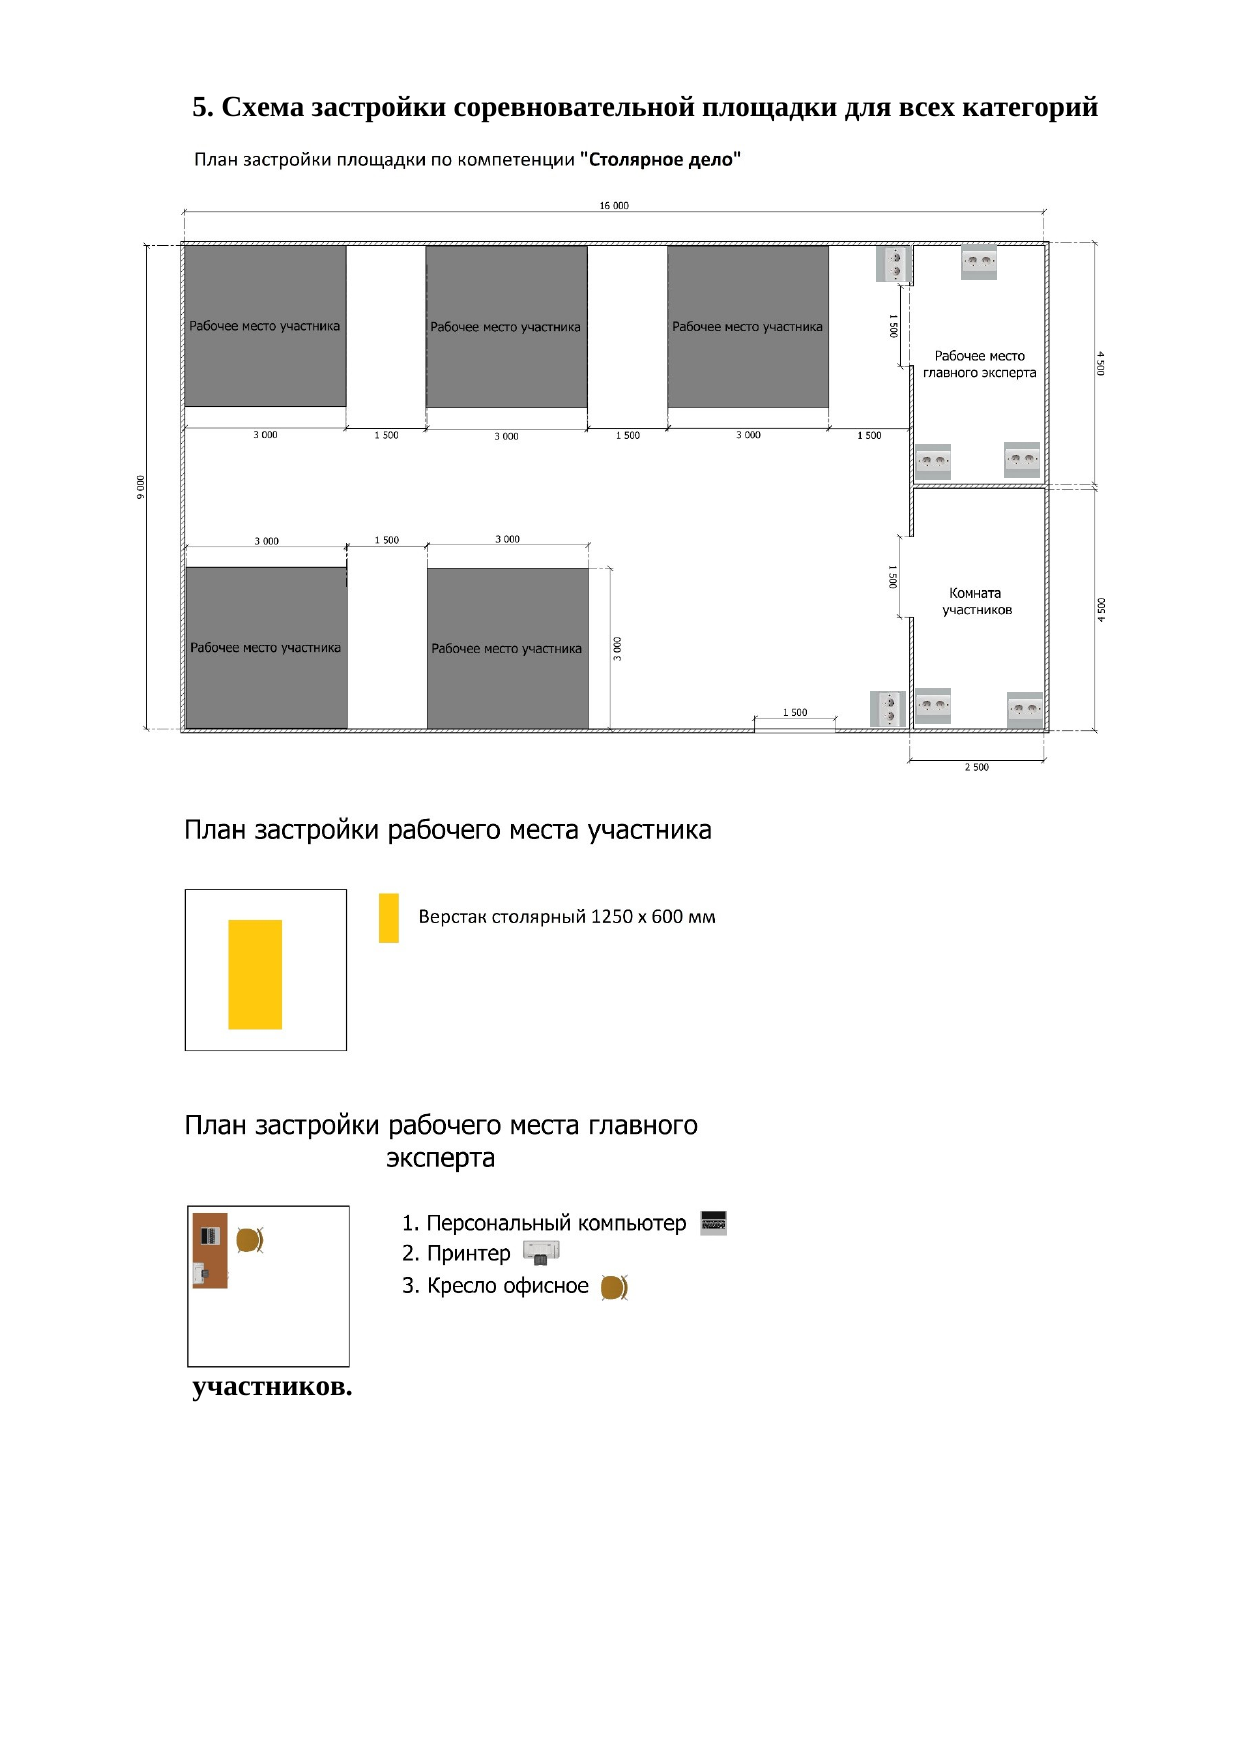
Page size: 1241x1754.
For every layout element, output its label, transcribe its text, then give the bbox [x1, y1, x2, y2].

subtitle 5. Схема застройки соревновательной площадки для всех категорий участников. [192, 89, 1101, 144]
subtitle 5. Схема застройки соревновательной площадки для всех категорий участников. [192, 1368, 1101, 1402]
picture [133, 144, 1106, 1368]
